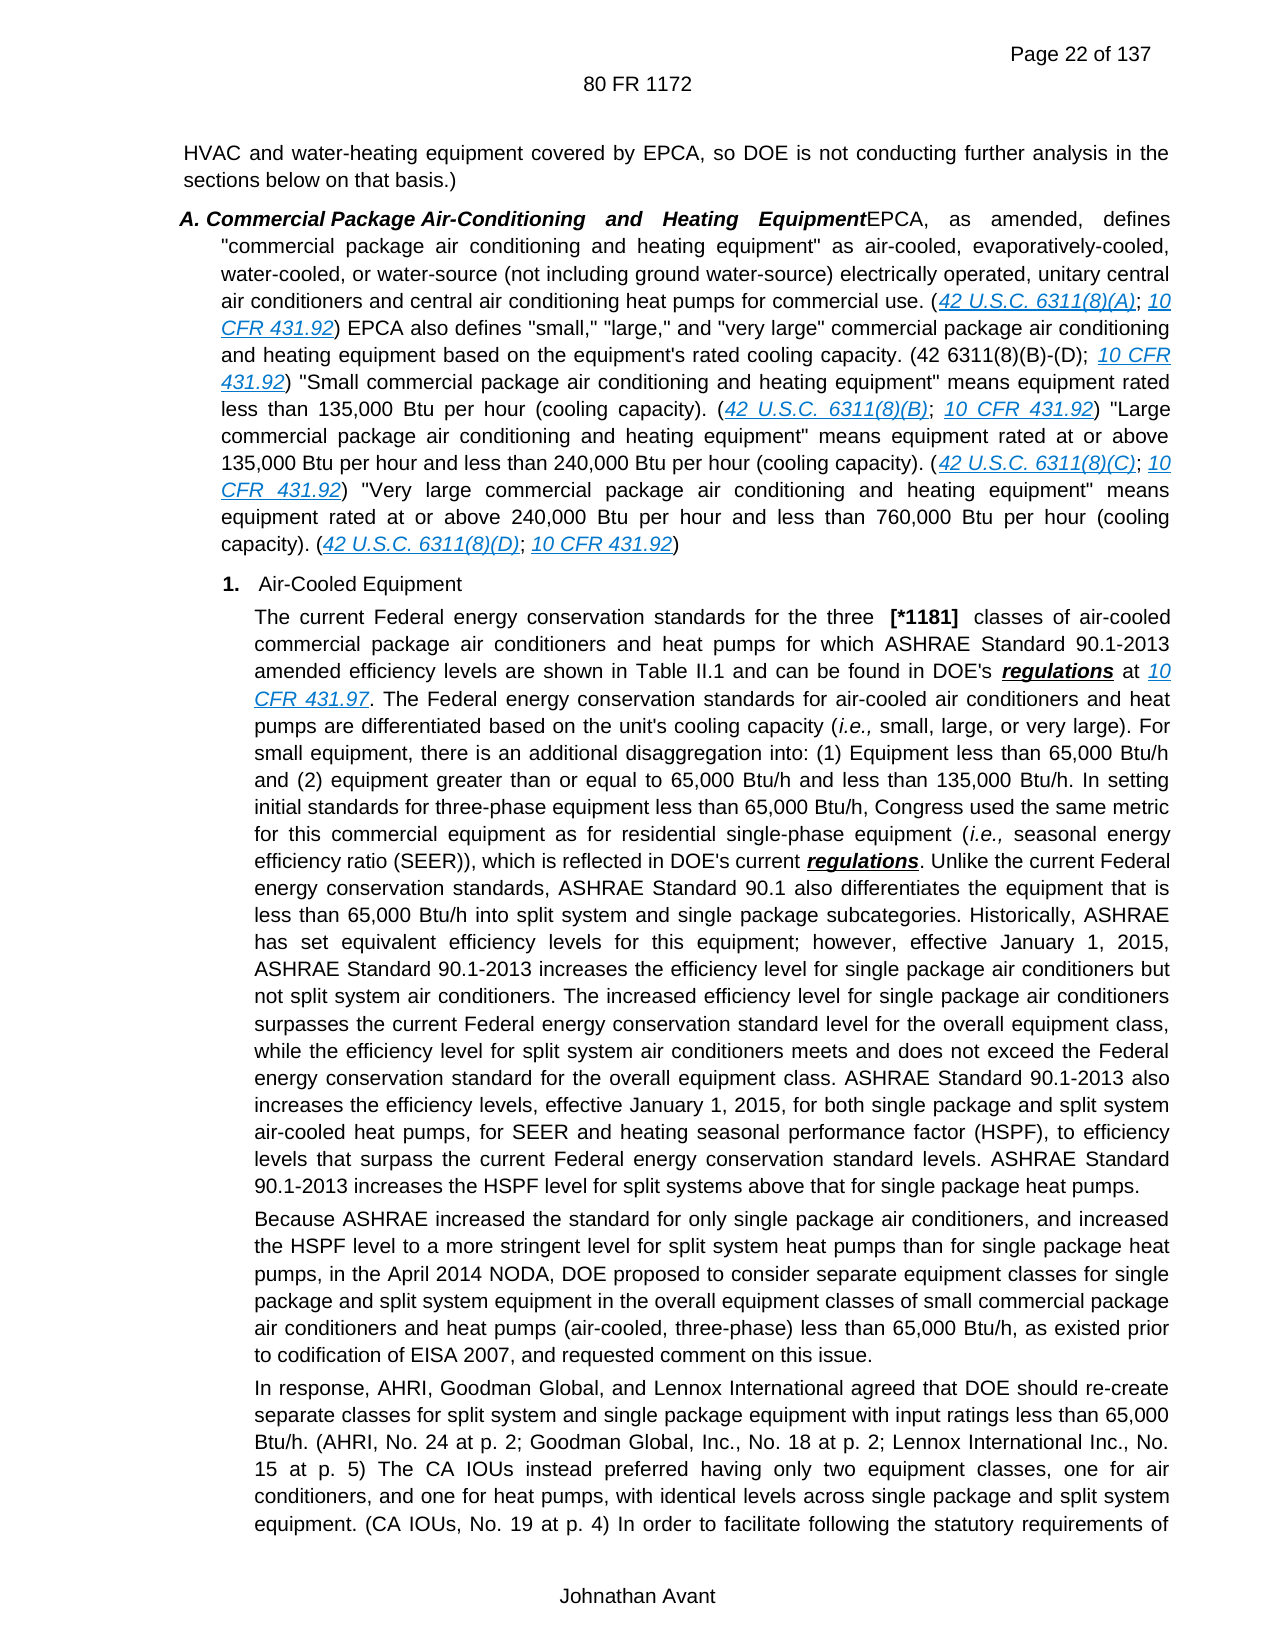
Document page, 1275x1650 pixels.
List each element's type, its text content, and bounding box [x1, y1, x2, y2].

list itioning and Heating EquipmentEPCA, as amended, defines "commercial package air conditioning and heating equipment" as air-cooled, evaporatively-cooled, water-cooled, or water-source (not including ground water-source) electrically operated, unitary central air conditioners and central air conditioning heat pumps for commercial use. (42 U.S.C. 6311(8)(A); 10 CFR 431.92) EPCA also defines "small," "large," and "very large" commercial package air conditioning and heating equipment based on the equipment's rated cooling capacity. (42 6311(8)(B)-(D); 10 CFR 431.92) "Small commercial package air conditioning and heating equipment" means equipment rated less than 135,000 Btu per hour (cooling capacity). (42 U.S.C. 6311(8)(B); 10 CFR 431.92) "Large commercial package air conditioning and heating equipment" means equipment rated at or above 135,000 Btu per hour and less than 240,000 Btu per hour (cooling capacity). (42 U.S.C. 6311(8)(C); 10 CFR 431.92) "Very large commercial package air conditioning and heating equipment" means equipment rated at or above 240,000 Btu per hour and less than 760,000 Btu per hour (cooling capacity). (42 U.S.C. 6311(8)(D); 10 CFR 431.92) [179, 204, 1171, 556]
text Because ASHRAE increased the standard for only single package air conditioners, and increased the HSPF level to a more stringent level for split system heat pumps than for single package heat pumps, in the April 2014 NODA, DOE proposed to consider separate equipment classes for single package and split system equipment in the overall equipment classes of small commercial package air conditioners and heat pumps (air-cooled, three-phase) less than 65,000 Btu/h, as existed prior to codification of EISA 2007, and requested comment on this issue. [254, 1204, 1171, 1367]
list Air-Cooled Equipment [217, 569, 1171, 596]
text The current Federal energy conservation standards for the three [*1181] classes of air-cooled commercial package air conditioners and heat pumps for which ASHRAE Standard 90.1-2013 amended efficiency levels are shown in Table II.1 and can be found in DOE's regulations at 10 CFR 431.97. The Federal energy conservation standards for air-cooled air conditioners and heat pumps are differentiated based on the unit's cooling capacity (i.e., small, large, or very large). For small equipment, there is an additional disaggregation into: (1) Equipment less than 65,000 Btu/h and (2) equipment greater than or equal to 65,000 Btu/h and less than 135,000 Btu/h. In setting initial standards for three-phase equipment less than 65,000 Btu/h, Congress used the same metric for this commercial equipment as for residential single-phase equipment (i.e., seasonal energy efficiency ratio (SEER)), which is reflected in DOE's current regulations. Unlike the current Federal energy conservation standards, ASHRAE Standard 90.1 also differentiates the equipment that is less than 65,000 Btu/h into split system and single package subcategories. Historically, ASHRAE has set equivalent efficiency levels for this equipment; however, effective January 1, 2015, ASHRAE Standard 90.1-2013 increases the efficiency level for single package air conditioners but not split system air conditioners. The increased efficiency level for single package air conditioners surpasses the current Federal energy conservation standard level for the overall equipment class, while the efficiency level for split system air conditioners meets and does not exceed the Federal energy conservation standard for the overall equipment class. ASHRAE Standard 90.1-2013 also increases the efficiency levels, effective January 1, 2015, for both single package and split system air-cooled heat pumps, for SEER and heating seasonal performance factor (HSPF), to efficiency levels that surpass the current Federal energy conservation standard levels. ASHRAE Standard 90.1-2013 increases the HSPF level for split systems above that for single package heat pumps. [254, 602, 1171, 1198]
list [142, 137, 1171, 192]
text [254, 1373, 1171, 1535]
